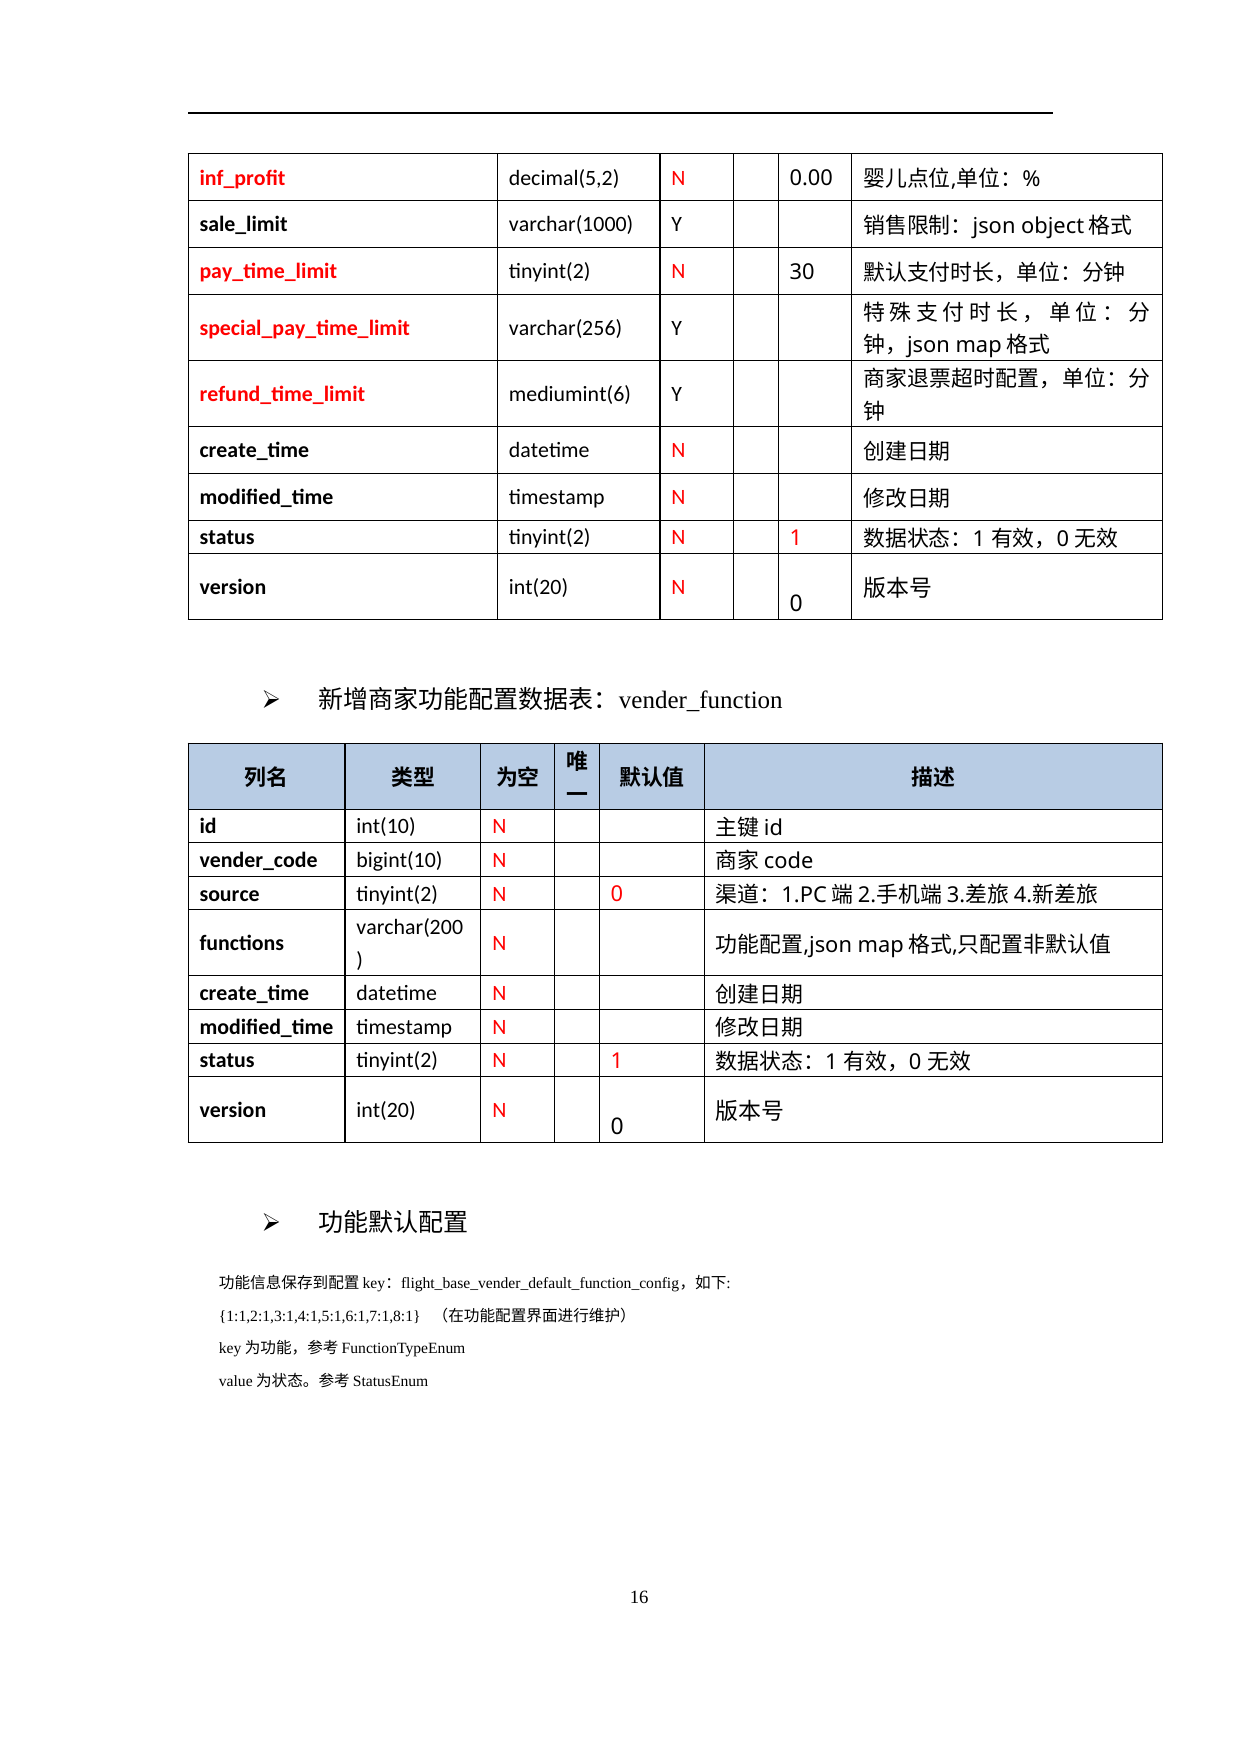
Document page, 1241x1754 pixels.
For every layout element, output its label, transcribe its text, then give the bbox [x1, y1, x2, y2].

table_cell id [189, 810, 344, 842]
table_cell N [481, 1077, 554, 1142]
table_header 描述 [705, 744, 1162, 809]
table_cell [555, 1077, 599, 1142]
table_cell 销售限制：json object格式 [852, 201, 1162, 247]
table_cell N [661, 248, 733, 294]
table_cell [734, 201, 778, 247]
table_cell sale_limit [189, 201, 497, 247]
table_cell 数据状态：1 有效，0 无效 [705, 1044, 1162, 1076]
table_cell refund_time_limit [189, 361, 497, 426]
table_cell [600, 976, 704, 1009]
table_cell [555, 1044, 599, 1076]
table_cell special_pay_time_limit [189, 295, 497, 360]
table_cell N [661, 554, 733, 619]
table_cell 婴儿点位,单位：% [852, 154, 1162, 200]
table_cell 默认支付时长，单位：分钟 [852, 248, 1162, 294]
text key为功能，参考FunctionTypeEnum [187, 1331, 1053, 1363]
table_cell 0 [779, 554, 851, 619]
table_cell 主键id [705, 810, 1162, 842]
table_cell decimal(5,2) [498, 154, 659, 200]
table_cell 商家退票超时配置，单位：分钟 [852, 361, 1162, 426]
table_cell functions [189, 910, 344, 975]
table_cell pay_time_limit [189, 248, 497, 294]
table_cell [555, 810, 599, 842]
table_cell N [481, 910, 554, 975]
table_cell int(20) [498, 554, 659, 619]
table_cell varchar(256) [498, 295, 659, 360]
table_cell create_time [189, 976, 344, 1009]
table_cell tinyint(2) [346, 877, 480, 909]
text value为状态。参考StatusEnum [187, 1363, 1053, 1396]
table_cell Y [661, 361, 733, 426]
table_cell Y [661, 295, 733, 360]
table_cell 30 [779, 248, 851, 294]
table_cell [779, 427, 851, 473]
table_cell Y [661, 201, 733, 247]
table_cell [779, 201, 851, 247]
table_cell 修改日期 [852, 474, 1162, 519]
table_cell N [481, 1044, 554, 1076]
table_cell version [189, 554, 497, 619]
table_cell [779, 295, 851, 360]
table_cell 版本号 [705, 1077, 1162, 1142]
text 功能信息保存到配置key：flight_base_vender_default_function_config，如下: [187, 1266, 1053, 1298]
table_header 列名 [189, 744, 344, 809]
table_cell 功能配置,json map格式,只配置非默认值 [705, 910, 1162, 975]
table_cell bigint(10) [346, 843, 480, 876]
table_cell [734, 361, 778, 426]
table_cell varchar(200) [346, 910, 480, 975]
table_cell 特殊支付时长，单位：分钟，json map格式 [852, 295, 1162, 360]
table_cell [600, 1010, 704, 1042]
table_cell N [481, 1010, 554, 1042]
table_cell tinyint(2) [346, 1044, 480, 1076]
table_cell N [661, 474, 733, 519]
table_cell timestamp [346, 1010, 480, 1042]
table_cell [555, 843, 599, 876]
table_cell 1 [600, 1044, 704, 1076]
table_cell modified_time [189, 1010, 344, 1042]
table_cell create_time [189, 427, 497, 473]
table_cell modified_time [189, 474, 497, 519]
table_cell [555, 976, 599, 1009]
text {1:1,2:1,3:1,4:1,5:1,6:1,7:1,8:1} （在功能配置界面进行维护） [187, 1298, 1053, 1331]
table_cell N [481, 843, 554, 876]
table_cell vender_code [189, 843, 344, 876]
table_cell [779, 474, 851, 519]
table_cell status [189, 521, 497, 553]
table_cell [555, 1010, 599, 1042]
table_cell 修改日期 [705, 1010, 1162, 1042]
table_cell inf_profit [189, 154, 497, 200]
table_cell 1 [779, 521, 851, 553]
table_cell [600, 910, 704, 975]
table_cell 商家code [705, 843, 1162, 876]
table_header 为空 [481, 744, 554, 809]
table_cell 版本号 [852, 554, 1162, 619]
table_cell datetime [498, 427, 659, 473]
table_cell int(10) [346, 810, 480, 842]
table_cell [734, 427, 778, 473]
table_header 默认值 [600, 744, 704, 809]
table_cell timestamp [498, 474, 659, 519]
table_cell varchar(1000) [498, 201, 659, 247]
table_cell N [481, 810, 554, 842]
table_cell 0.00 [779, 154, 851, 200]
table_cell [600, 810, 704, 842]
table_cell [555, 877, 599, 909]
table_cell mediumint(6) [498, 361, 659, 426]
table_cell 创建日期 [852, 427, 1162, 473]
table_cell [734, 521, 778, 553]
table_cell tinyint(2) [498, 248, 659, 294]
table_header 唯一 [555, 744, 599, 809]
table_cell 0 [600, 877, 704, 909]
table_cell status [189, 1044, 344, 1076]
table_cell source [189, 877, 344, 909]
subtitle 新增商家功能配置数据表：vender_function [261, 665, 1053, 730]
table_cell N [661, 427, 733, 473]
table_cell [779, 361, 851, 426]
table_cell 创建日期 [705, 976, 1162, 1009]
table_cell tinyint(2) [498, 521, 659, 553]
table_header 类型 [346, 744, 480, 809]
table_cell [734, 248, 778, 294]
table_cell N [481, 976, 554, 1009]
table_cell int(20) [346, 1077, 480, 1142]
table_cell [734, 554, 778, 619]
table_cell [555, 910, 599, 975]
table_cell 数据状态：1 有效，0 无效 [852, 521, 1162, 553]
table_cell version [189, 1077, 344, 1142]
subtitle 功能默认配置 [261, 1188, 1053, 1253]
table_cell datetime [346, 976, 480, 1009]
table_cell N [481, 877, 554, 909]
table_cell N [661, 521, 733, 553]
table_cell 0 [600, 1077, 704, 1142]
table_cell 渠道：1.PC端 2.手机端 3.差旅 4.新差旅 [705, 877, 1162, 909]
table_cell N [661, 154, 733, 200]
table_cell [600, 843, 704, 876]
table_cell [734, 295, 778, 360]
table_cell [734, 474, 778, 519]
table_cell [734, 154, 778, 200]
